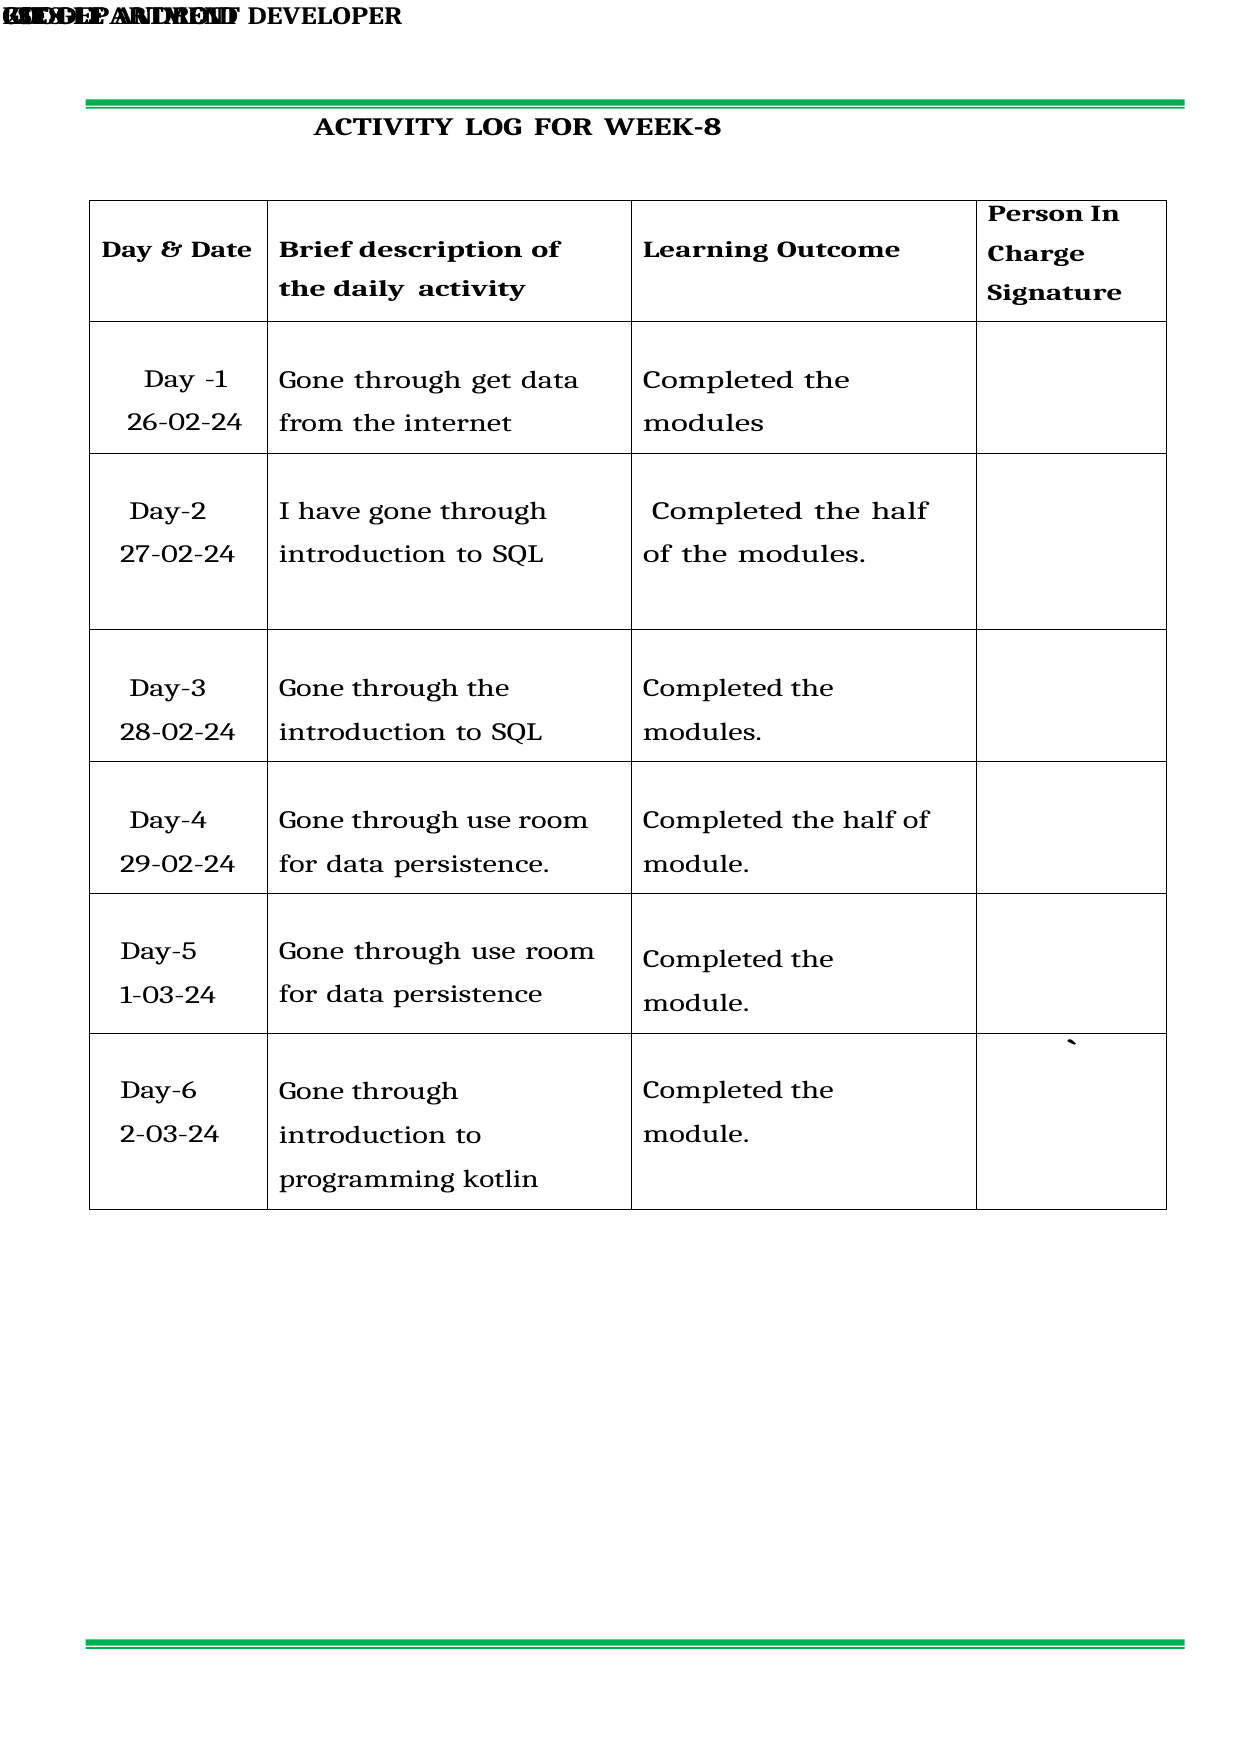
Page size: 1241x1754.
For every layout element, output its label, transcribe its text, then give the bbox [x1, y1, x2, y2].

table_cell Gone through introduction to programming kotlin [268, 1034, 631, 1208]
table_header Day & Date [90, 201, 267, 321]
table_header Person In Charge Signature [977, 201, 1166, 321]
table_cell Day -1 26-02-24 [90, 322, 267, 453]
table_header Brief description of the daily activity [268, 201, 631, 321]
table_cell Completed the half of module. [632, 762, 976, 893]
table_cell [977, 630, 1166, 761]
table_cell [977, 762, 1166, 893]
table_cell [977, 454, 1166, 629]
table_cell Day-5 1-03-24 [90, 894, 267, 1032]
table_cell Day-3 28-02-24 [90, 630, 267, 761]
table_cell [977, 322, 1166, 453]
table_cell I have gone through introduction to SQL [268, 454, 631, 629]
table_cell Completed the module. [632, 1034, 976, 1208]
table_cell Gone through the introduction to SQL [268, 630, 631, 761]
subtitle ACTIVITY LOG FOR WEEK-8 [313, 113, 1205, 142]
table_cell Completed the modules. [632, 630, 976, 761]
table_cell Day-6 2-03-24 [90, 1034, 267, 1208]
table_cell Completed the half of the modules. [632, 454, 976, 629]
table_cell Completed the module. [632, 894, 976, 1032]
table_cell Day-2 27-02-24 [90, 454, 267, 629]
table_cell Gone through get data from the internet [268, 322, 631, 453]
table_cell Day-4 29-02-24 [90, 762, 267, 893]
table_header Learning Outcome [632, 201, 976, 321]
table_cell ` [977, 1034, 1166, 1208]
table_cell [977, 894, 1166, 1032]
table_cell Completed the modules [632, 322, 976, 453]
table_cell Gone through use room for data persistence. [268, 762, 631, 893]
table_cell Gone through use room for data persistence [268, 894, 631, 1032]
